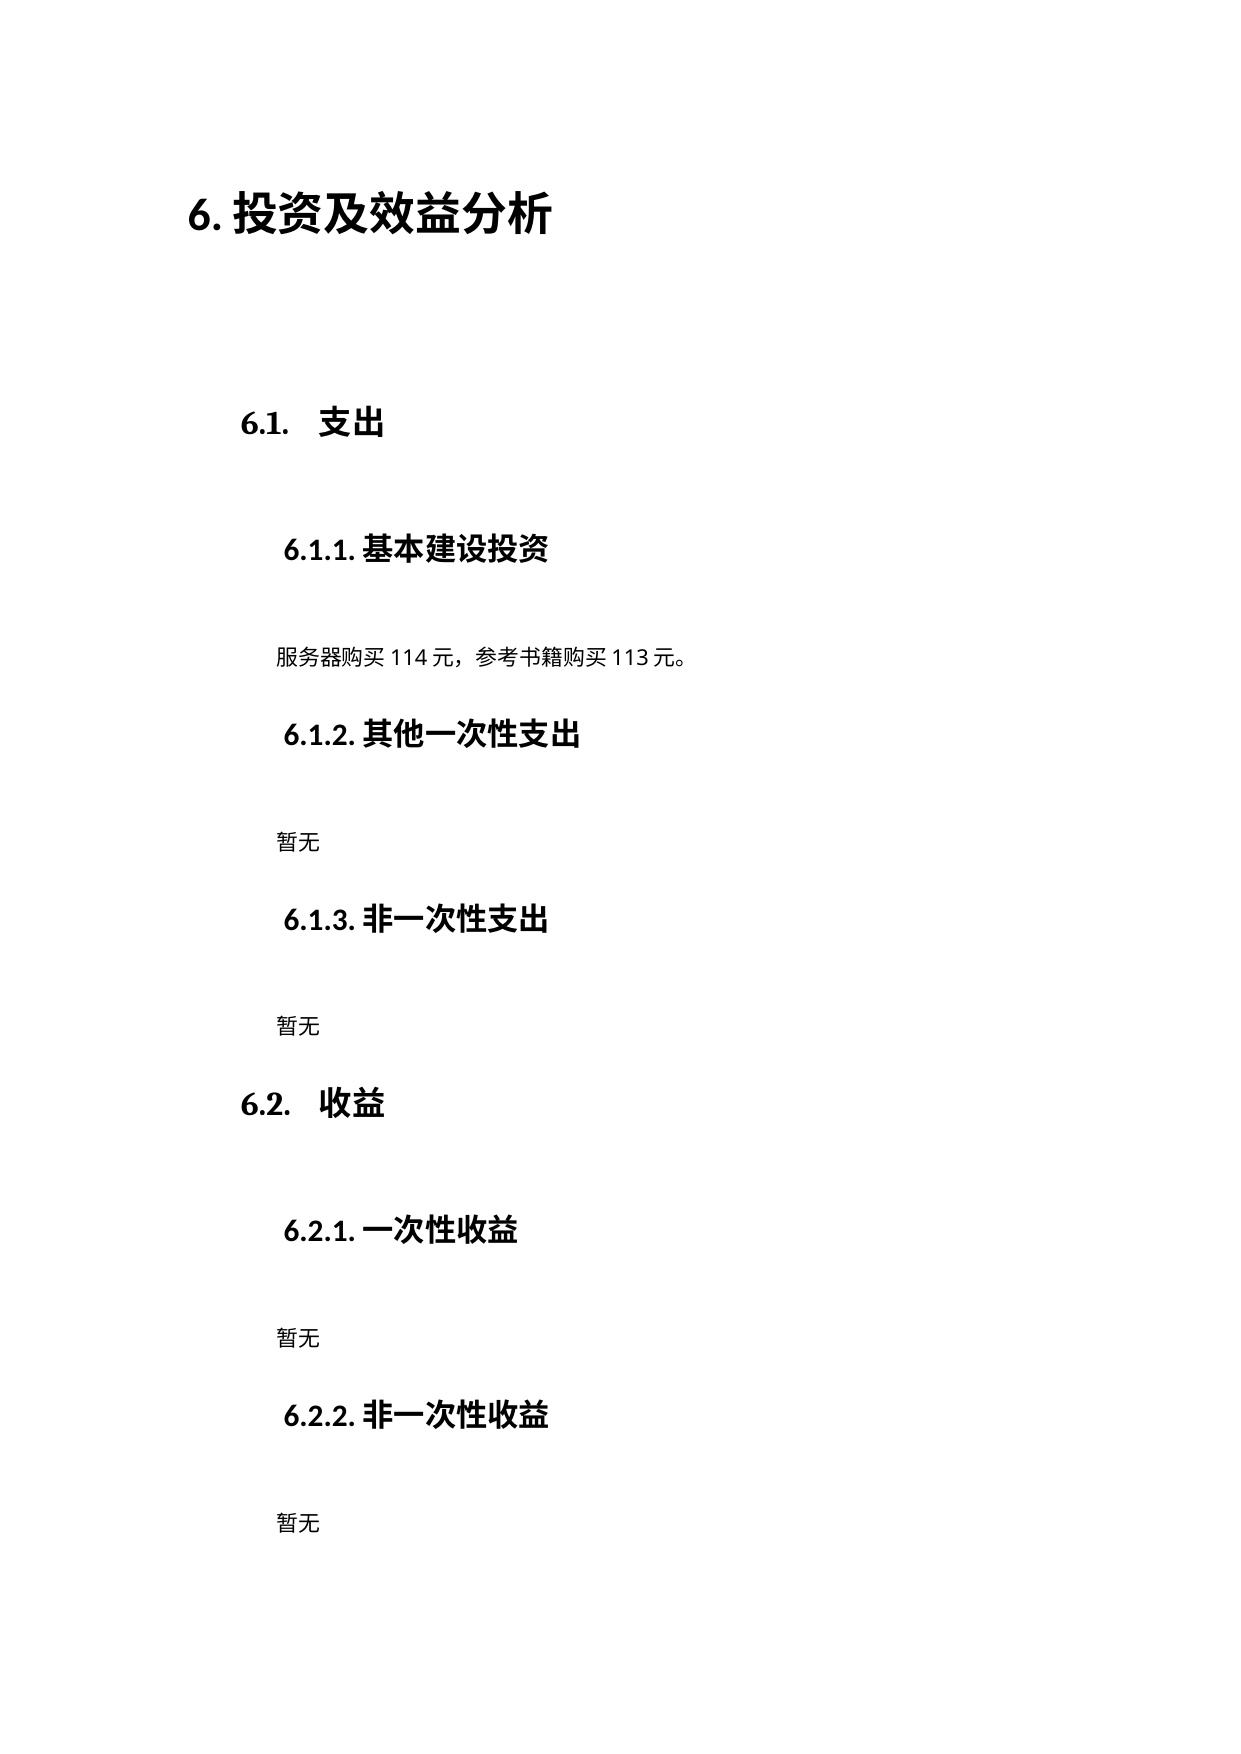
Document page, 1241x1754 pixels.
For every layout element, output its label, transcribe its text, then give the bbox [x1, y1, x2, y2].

text 暂无 [276, 824, 1053, 857]
subtitle 基本建设投资 [209, 514, 1031, 579]
subtitle 投资及效益分析 [187, 162, 1053, 259]
subtitle 支出 [199, 387, 1053, 452]
subtitle 一次性收益 [209, 1196, 1031, 1261]
text 暂无 [276, 1009, 1053, 1041]
text 暂无 [276, 1321, 1053, 1353]
subtitle 非一次性收益 [209, 1380, 1031, 1445]
subtitle 其他一次性支出 [209, 699, 1031, 764]
text 服务器购买114元，参考书籍购买113元。 [276, 639, 1053, 672]
subtitle 非一次性支出 [209, 884, 1031, 949]
text 暂无 [276, 1505, 1053, 1538]
subtitle 收益 [199, 1068, 1053, 1133]
